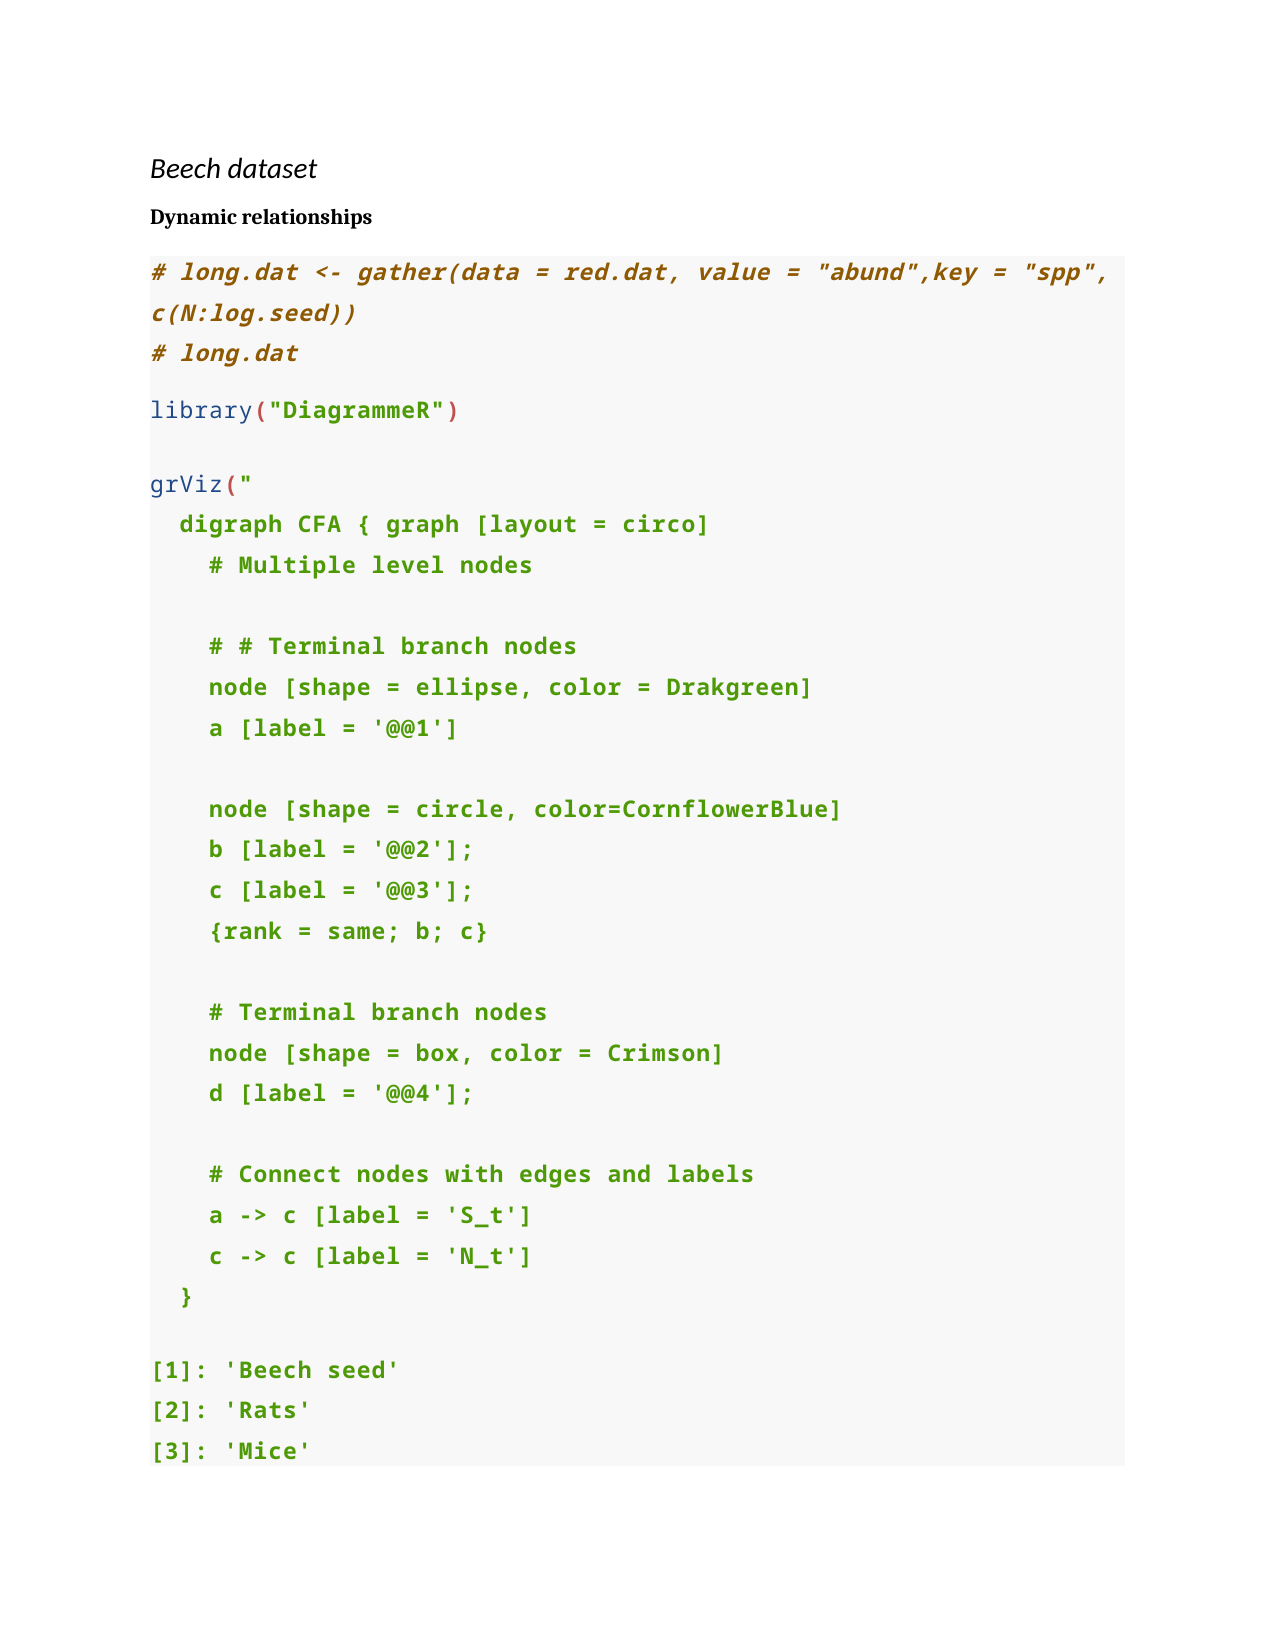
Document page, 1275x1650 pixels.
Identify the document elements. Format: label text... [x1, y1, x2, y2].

text # long.dat <- gather(data = red.dat, value = "abund",key = "spp", c(N:log.seed)) # long.dat [150, 256, 1125, 368]
subtitle Beech dataset [150, 150, 1125, 186]
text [150, 394, 1125, 1466]
text Dynamic relationships [150, 204, 1125, 229]
